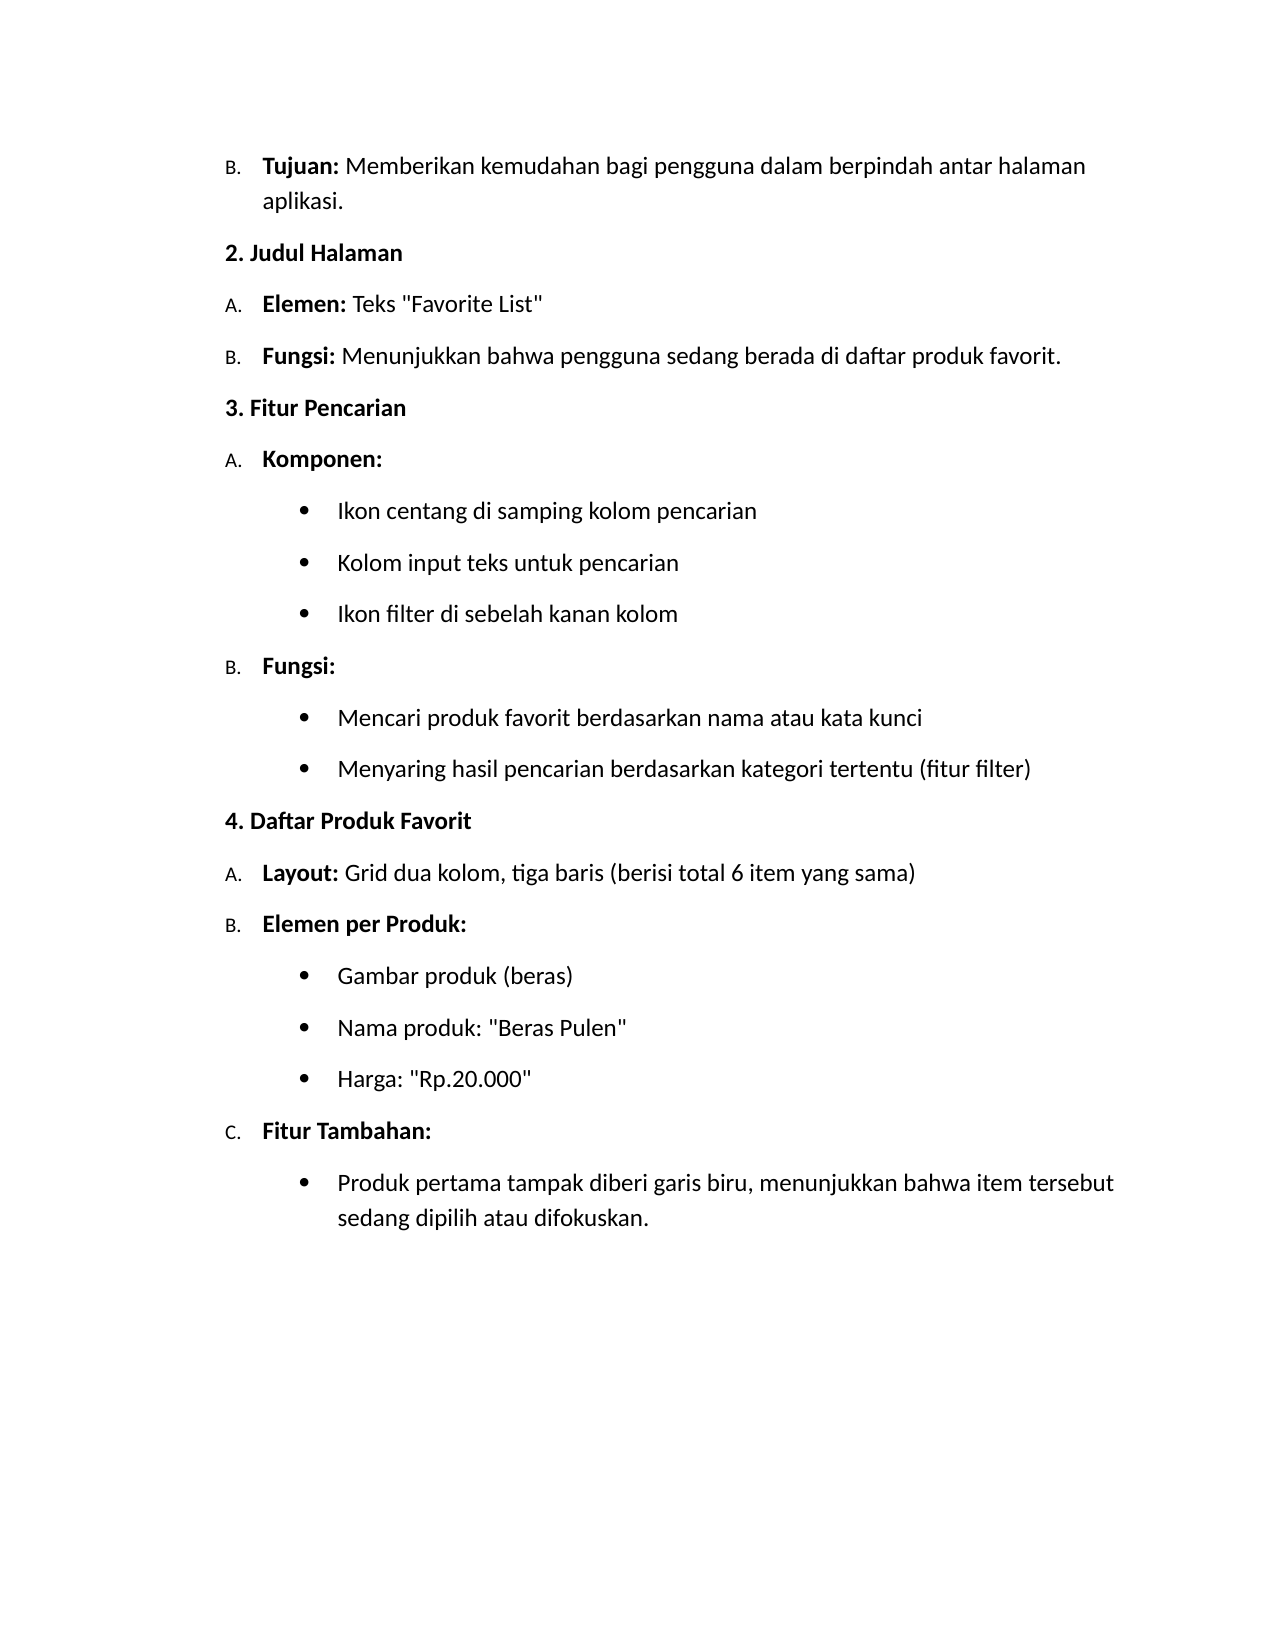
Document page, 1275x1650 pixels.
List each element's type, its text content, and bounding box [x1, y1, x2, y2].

list Harga: "Rp.20.000" [300, 1063, 1125, 1094]
text 3. Fitur Pencarian [150, 392, 1125, 422]
list Elemen per Produk: [225, 908, 1125, 939]
list Elemen: Teks "Favorite List" [225, 288, 1125, 319]
list Fungsi: [225, 650, 1125, 681]
list Gambar produk (beras) [300, 960, 1125, 991]
list Nama produk: "Beras Pulen" [300, 1012, 1125, 1042]
text 4. Daftar Produk Favorit [150, 805, 1125, 836]
list Fungsi: Menunjukkan bahwa pengguna sedang berada di daftar produk favorit. [225, 340, 1125, 371]
list Mencari produk favorit berdasarkan nama atau kata kunci [300, 702, 1125, 732]
list Ikon filter di sebelah kanan kolom [300, 598, 1125, 629]
list Kolom input teks untuk pencarian [300, 547, 1125, 577]
list Komponen: [225, 443, 1125, 474]
list Ikon centang di samping kolom pencarian [300, 495, 1125, 526]
list Produk pertama tampak diberi garis biru, menunjukkan bahwa item tersebut sedang dipilih atau difokuskan. [300, 1167, 1125, 1232]
list Tujuan: Memberikan kemudahan bagi pengguna dalam berpindah antar halaman aplikasi. [225, 150, 1125, 216]
text 2. Judul Halaman [150, 237, 1125, 267]
list Menyaring hasil pencarian berdasarkan kategori tertentu (fitur filter) [300, 753, 1125, 784]
list Layout: Grid dua kolom, tiga baris (berisi total 6 item yang sama) [225, 857, 1125, 887]
list Fitur Tambahan: [225, 1115, 1125, 1146]
